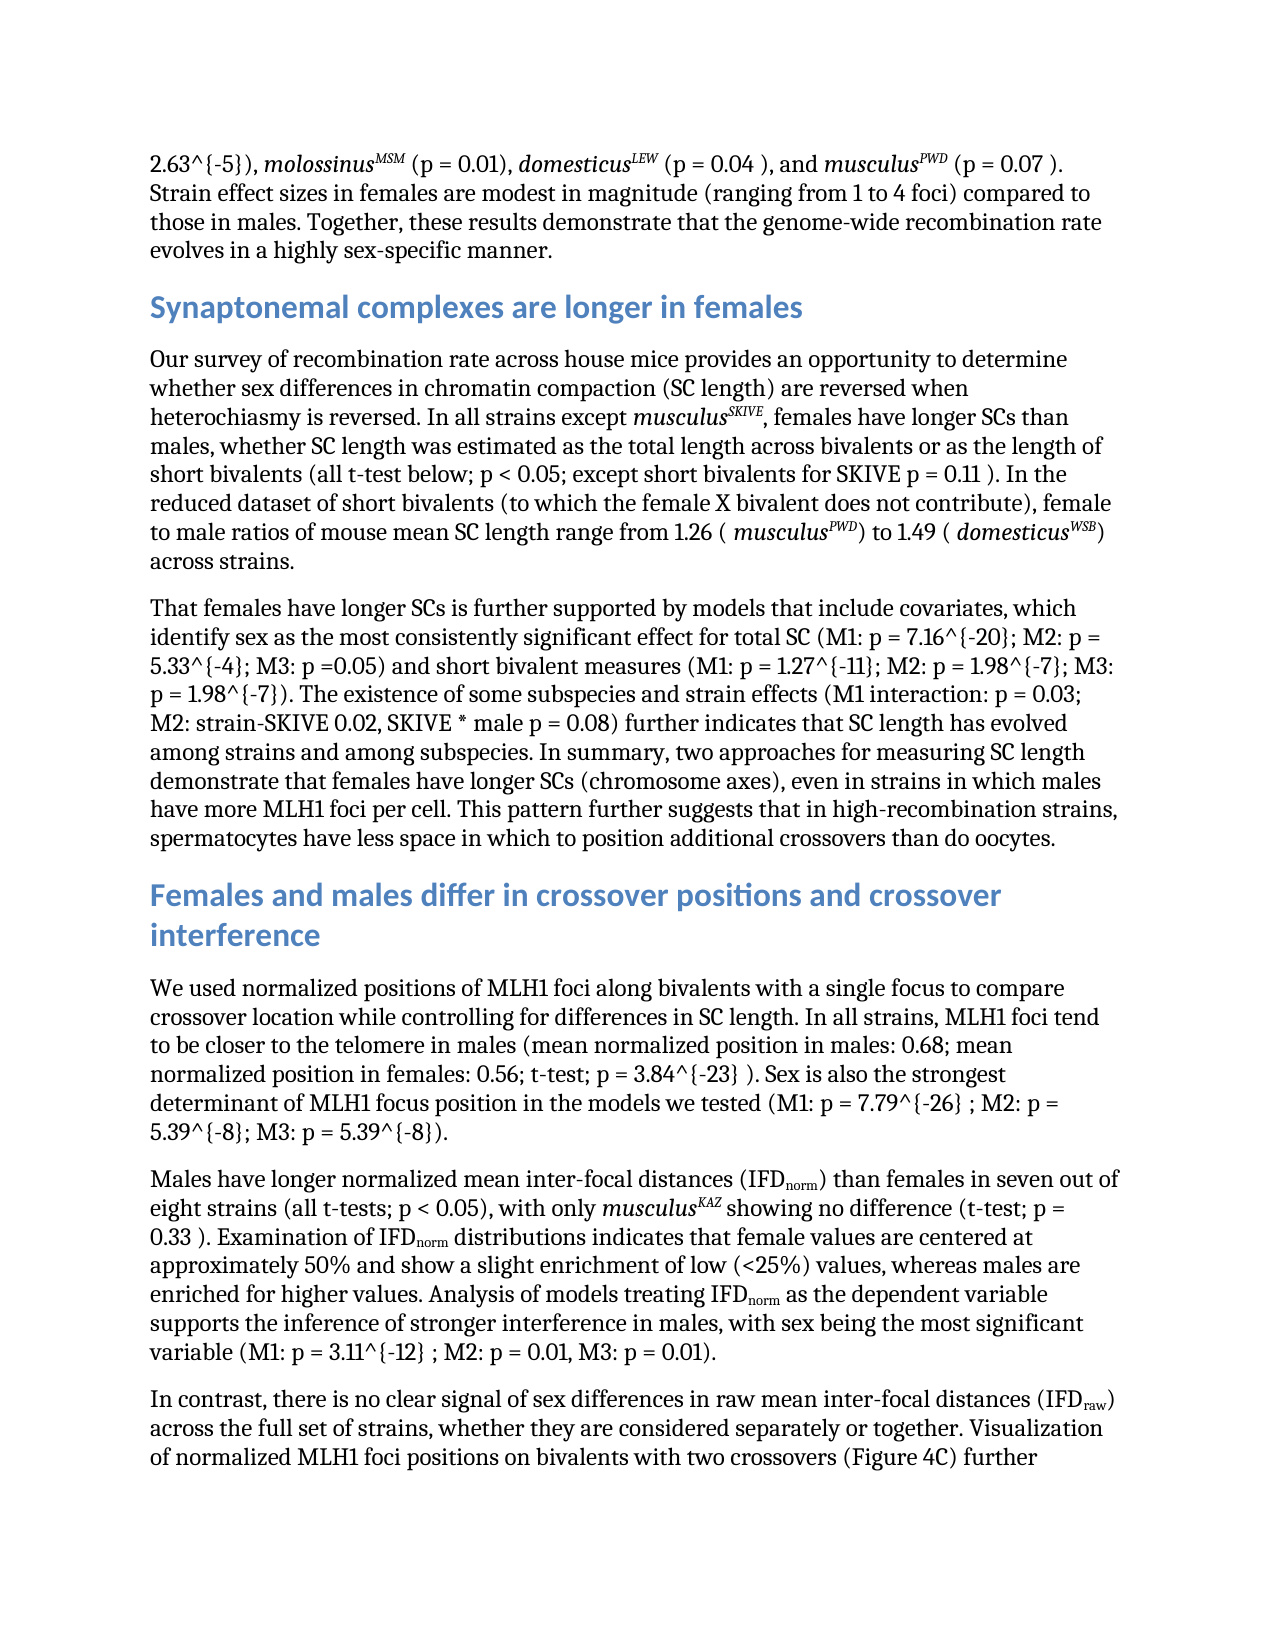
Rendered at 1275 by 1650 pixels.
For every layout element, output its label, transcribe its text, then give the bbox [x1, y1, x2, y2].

subtitle Synaptonemal complexes are longer in females [150, 286, 1125, 327]
text We used normalized positions of MLH1 foci along bivalents with a single focus to compare crossover location while controlling for differences in SC length. In all strains, MLH1 foci tend to be closer to the telomere in males (mean normalized position in males: 0.68; mean normalized position in females: 0.56; t-test; p = 3.84^{-23} ). Sex is also the strongest determinant of MLH1 focus position in the models we tested (M1: p = 7.79^{-26} ; M2: p = 5.39^{-8}; M3: p = 5.39^{-8}). [150, 974, 1125, 1146]
text Males have longer normalized mean inter-focal distances (IFDnorm) than females in seven out of eight strains (all t-tests; p < 0.05), with only musculusKAZ showing no difference (t-test; p = 0.33 ). Examination of IFDnorm distributions indicates that female values are centered at approximately 50% and show a slight enrichment of low (<25%) values, whereas males are enriched for higher values. Analysis of models treating IFDnorm as the dependent variable supports the inference of stronger interference in males, with sex being the most significant variable (M1: p = 3.11^{-12} ; M2: p = 0.01, M3: p = 0.01). [150, 1165, 1125, 1366]
subtitle Females and males differ in crossover positions and crossover interference [150, 874, 1125, 955]
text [150, 1385, 1125, 1471]
text That females have longer SCs is further supported by models that include covariates, which identify sex as the most consistently significant effect for total SC (M1: p = 7.16^{-20}; M2: p = 5.33^{-4}; M3: p =0.05) and short bivalent measures (M1: p = 1.27^{-11}; M2: p = 1.98^{-7}; M3: p = 1.98^{-7}). The existence of some subspecies and strain effects (M1 interaction: p = 0.03; M2: strain-SKIVE 0.02, SKIVE * male p = 0.08) further indicates that SC length has evolved among strains and among subspecies. In summary, two approaches for measuring SC length demonstrate that females have longer SCs (chromosome axes), even in strains in which males have more MLH1 foci per cell. This pattern further suggests that in high-recombination strains, spermatocytes have less space in which to position additional crossovers than do oocytes. [150, 594, 1125, 853]
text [150, 150, 1125, 265]
text Our survey of recombination rate across house mice provides an opportunity to determine whether sex differences in chromatin compaction (SC length) are reversed when heterochiasmy is reversed. In all strains except musculusSKIVE, females have longer SCs than males, whether SC length was estimated as the total length across bivalents or as the length of short bivalents (all t-test below; p < 0.05; except short bivalents for SKIVE p = 0.11 ). In the reduced dataset of short bivalents (to which the female X bivalent does not contribute), female to male ratios of mouse mean SC length range from 1.26 ( musculusPWD) to 1.49 ( domesticusWSB) across strains. [150, 345, 1125, 575]
